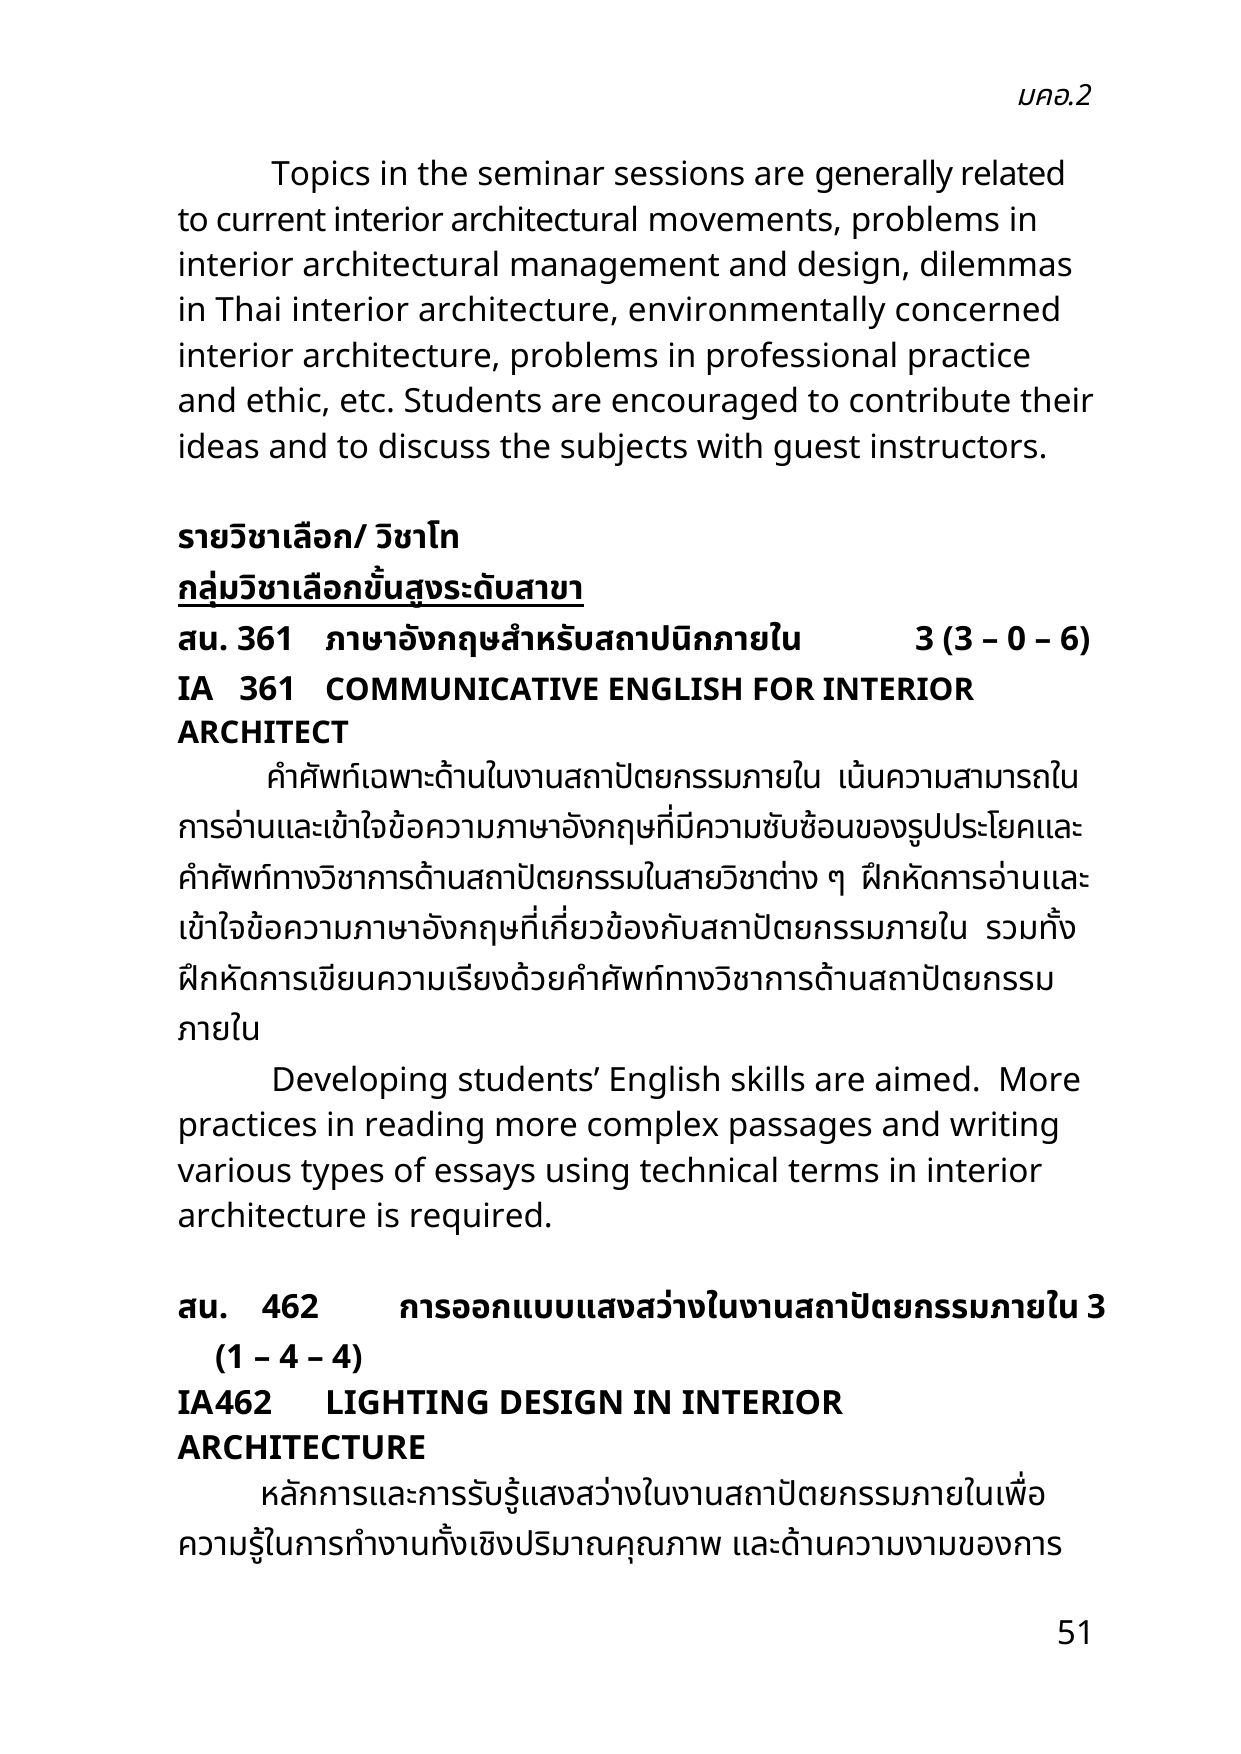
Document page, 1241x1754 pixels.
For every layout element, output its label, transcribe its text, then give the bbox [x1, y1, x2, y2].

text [177, 1469, 1095, 1570]
text Topics in the seminar sessions are generally related to current interior architectural movements, problems in interior architectural management and design, dilemmas in Thai interior architecture, environmentally concerned interior architecture, problems in professional practice and ethic, etc. Students are encouraged to contribute their ideas and to discuss the subjects with guest instructors. [177, 150, 1095, 468]
text กลุ่มวิชาเลือกขั้นสูงระดับสาขา [177, 564, 1095, 614]
text Developing students’ English skills are aimed. More practices in reading more complex passages and writing various types of essays using technical terms in interior architecture is required. [177, 1056, 1095, 1237]
text สน. 462 การออกแบบแสงสว่างในงานสถาปัตยกรรมภายใน 3 (1 – 4 – 4) [177, 1283, 1140, 1379]
text IA 361 COMMUNICATIVE ENGLISH FOR INTERIOR ARCHITECT [177, 665, 1095, 753]
text รายวิชาเลือก/ วิชาโท [177, 513, 1095, 564]
text IA 462 LIGHTING DESIGN IN INTERIOR ARCHITECTURE [177, 1379, 1095, 1469]
text สน. 361 ภาษาอังกฤษสำหรับสถาปนิกภายใน 3 (3 – 0 – 6) [177, 614, 1095, 665]
text คำศัพท์เฉพาะด้านในงานสถาปัตยกรรมภายใน เน้นความสามารถในการอ่านและเข้าใจข้อความภาษาอังกฤษที่มีความซับซ้อนของรูปประโยคและคำศัพท์ทางวิชาการด้านสถาปัตยกรรมในสายวิชาต่าง ๆ ฝึกหัดการอ่านและเข้าใจข้อความภาษาอังกฤษที่เกี่ยวข้องกับสถาปัตยกรรมภายใน รวมทั้งฝึกหัดการเขียนความเรียงด้วยคำศัพท์ทางวิชาการด้านสถาปัตยกรรมภายใน [177, 753, 1095, 1056]
